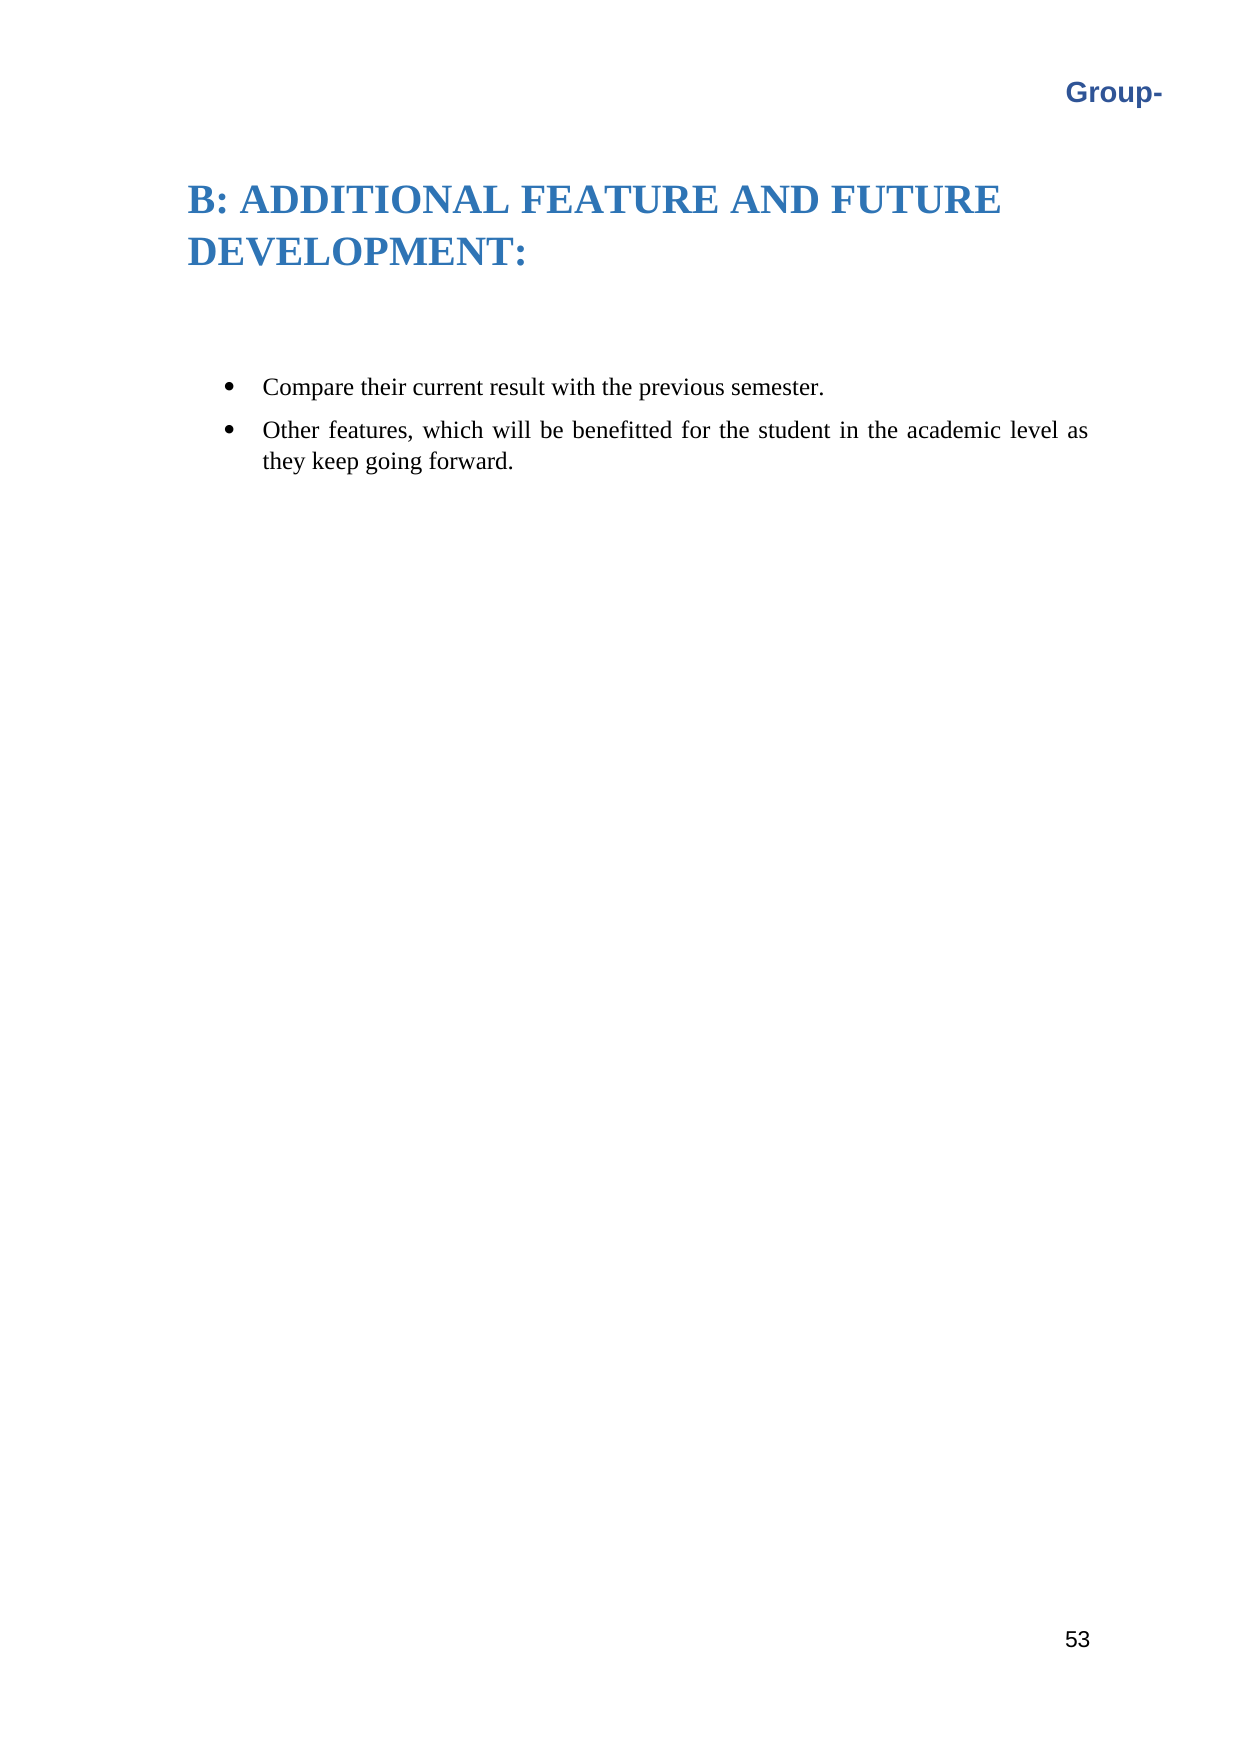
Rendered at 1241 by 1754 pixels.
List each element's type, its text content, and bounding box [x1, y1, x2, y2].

list Other features, which will be benefitted for the student in the academic level as they keep going forward. [225, 415, 1090, 475]
list Compare their current result with the previous semester. [225, 372, 1090, 400]
subtitle b: Additional Feature And Future Development: [187, 175, 1090, 274]
